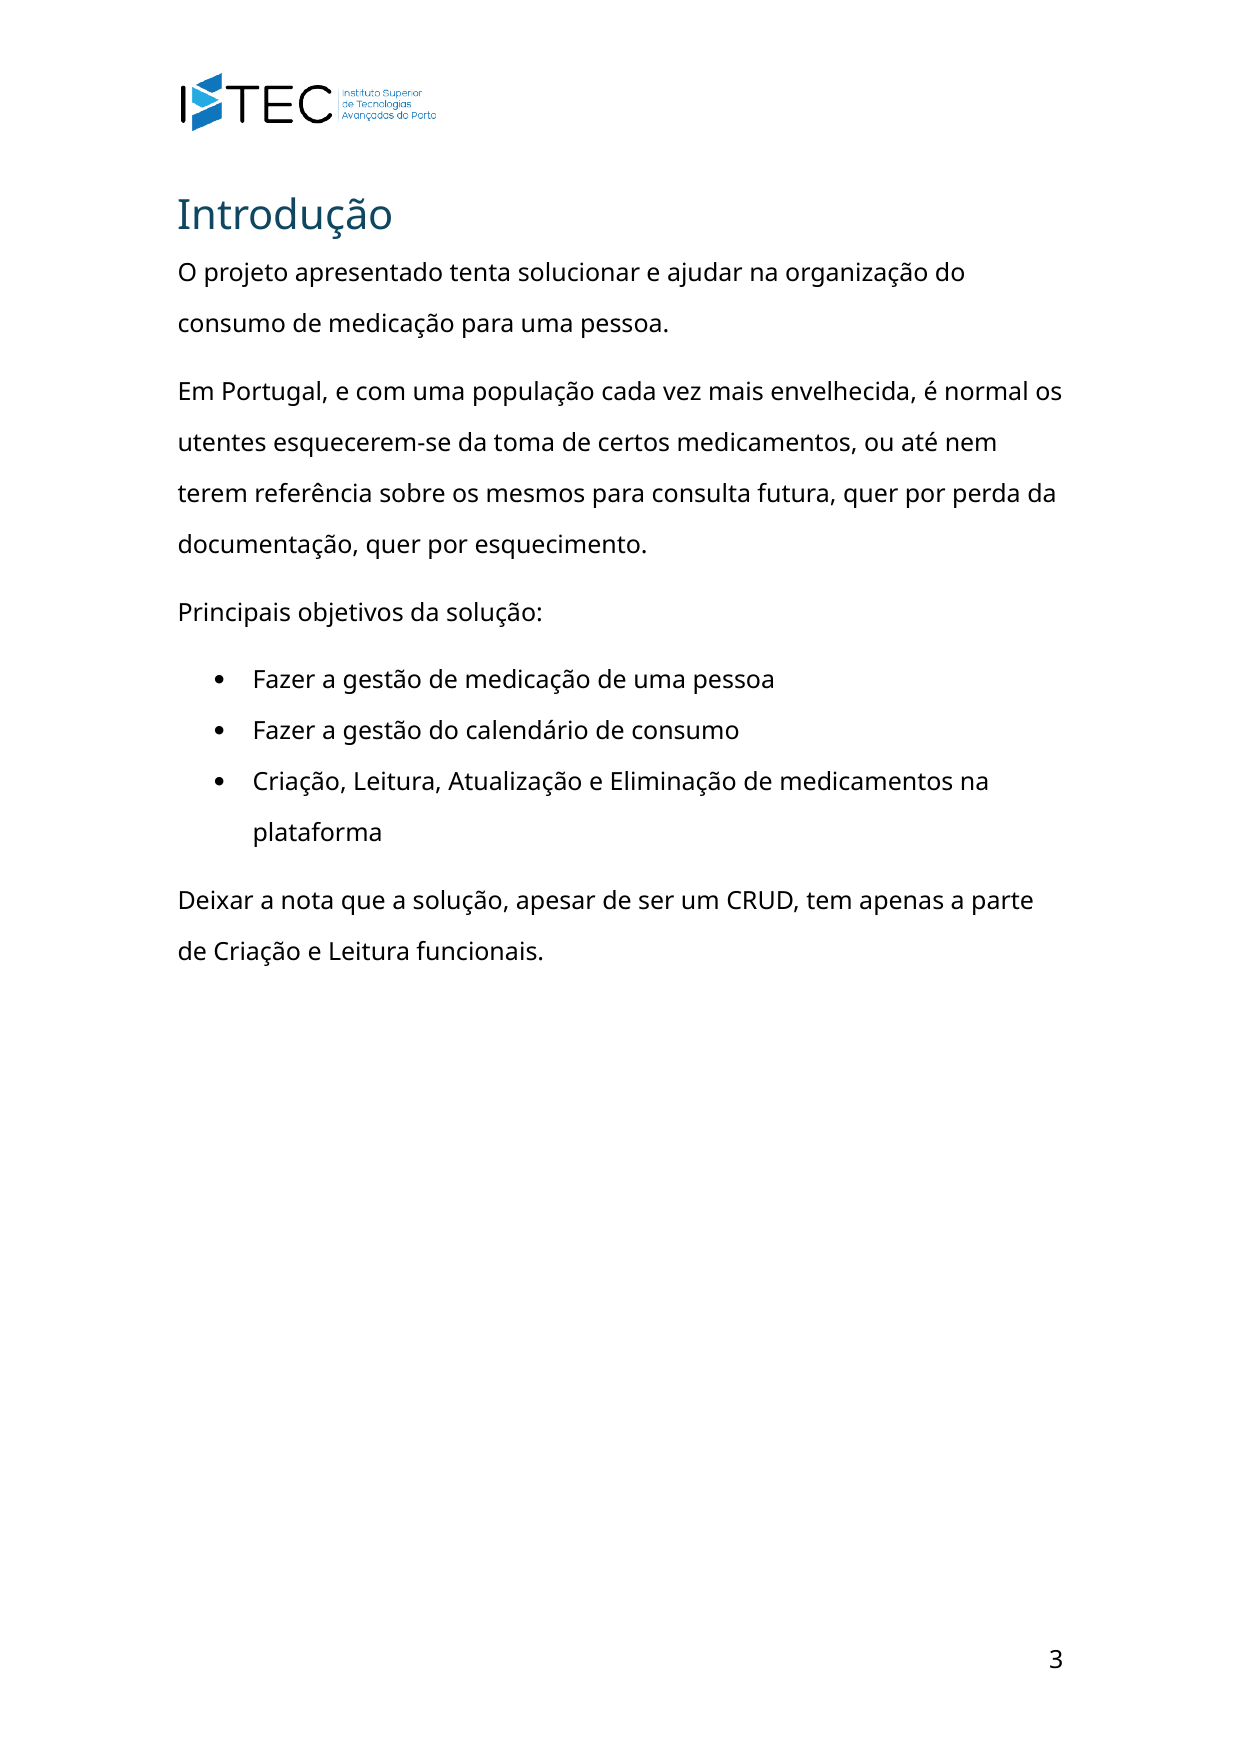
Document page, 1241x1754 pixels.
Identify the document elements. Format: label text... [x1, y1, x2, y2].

text Deixar a nota que a solução, apesar de ser um CRUD, tem apenas a parte de Criação e Leitura funcionais. [177, 883, 1063, 968]
text Em Portugal, e com uma população cada vez mais envelhecida, é normal os utentes esquecerem-se da toma de certos medicamentos, ou até nem terem referência sobre os mesmos para consulta futura, quer por perda da documentação, quer por esquecimento. [177, 373, 1063, 561]
text Principais objetivos da solução: [177, 594, 1063, 628]
list Fazer a gestão de medicação de uma pessoa [215, 662, 1063, 696]
list Criação, Leitura, Atualização e Eliminação de medicamentos na plataforma [215, 764, 1063, 849]
text O projeto apresentado tenta solucionar e ajudar na organização do consumo de medicação para uma pessoa. [177, 255, 1063, 340]
picture [177, 73, 437, 140]
subtitle Introdução [177, 185, 1063, 242]
list Fazer a gestão do calendário de consumo [215, 713, 1063, 747]
